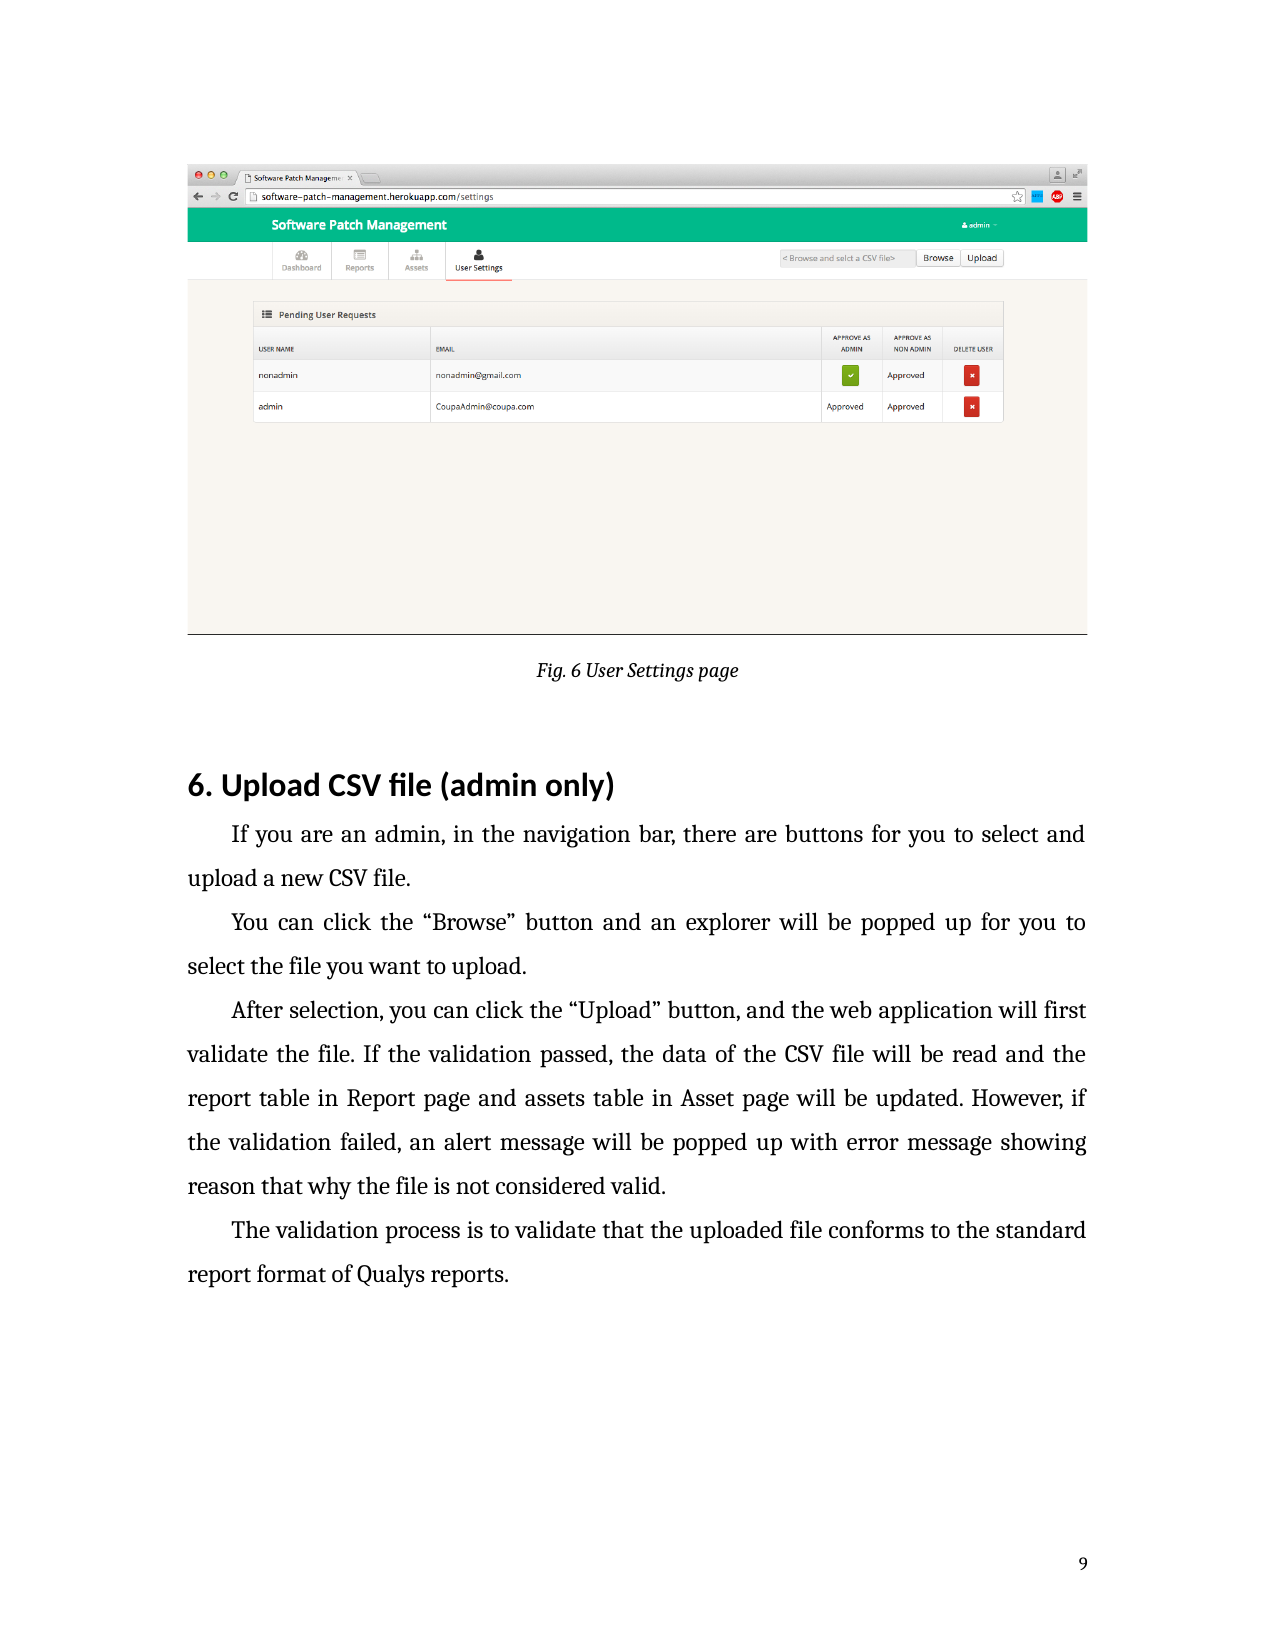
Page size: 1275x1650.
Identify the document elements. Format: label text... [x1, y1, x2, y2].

title 6. Upload CSV file (admin only) [187, 762, 1087, 806]
picture [187, 164, 1088, 635]
text If you are an admin, in the navigation bar, there are buttons for you to select and upload a new CSV file. [187, 812, 1087, 900]
text The validation process is to validate that the uploaded file conforms to the standard report format of Qualys reports. [187, 1209, 1087, 1297]
text You can click the “Browse” button and an explorer will be popped up for you to select the file you want to upload. [187, 900, 1087, 988]
text Fig. 6 User Settings page [187, 649, 1087, 693]
text After selection, you can click the “Upload” button, and the web application will first validate the file. If the validation passed, the data of the CSV file will be read and the report table in Report page and assets table in Asset page will be updated. However, if the validation failed, an alert message will be popped up with error message showing reason that why the file is not considered valid. [187, 988, 1087, 1209]
